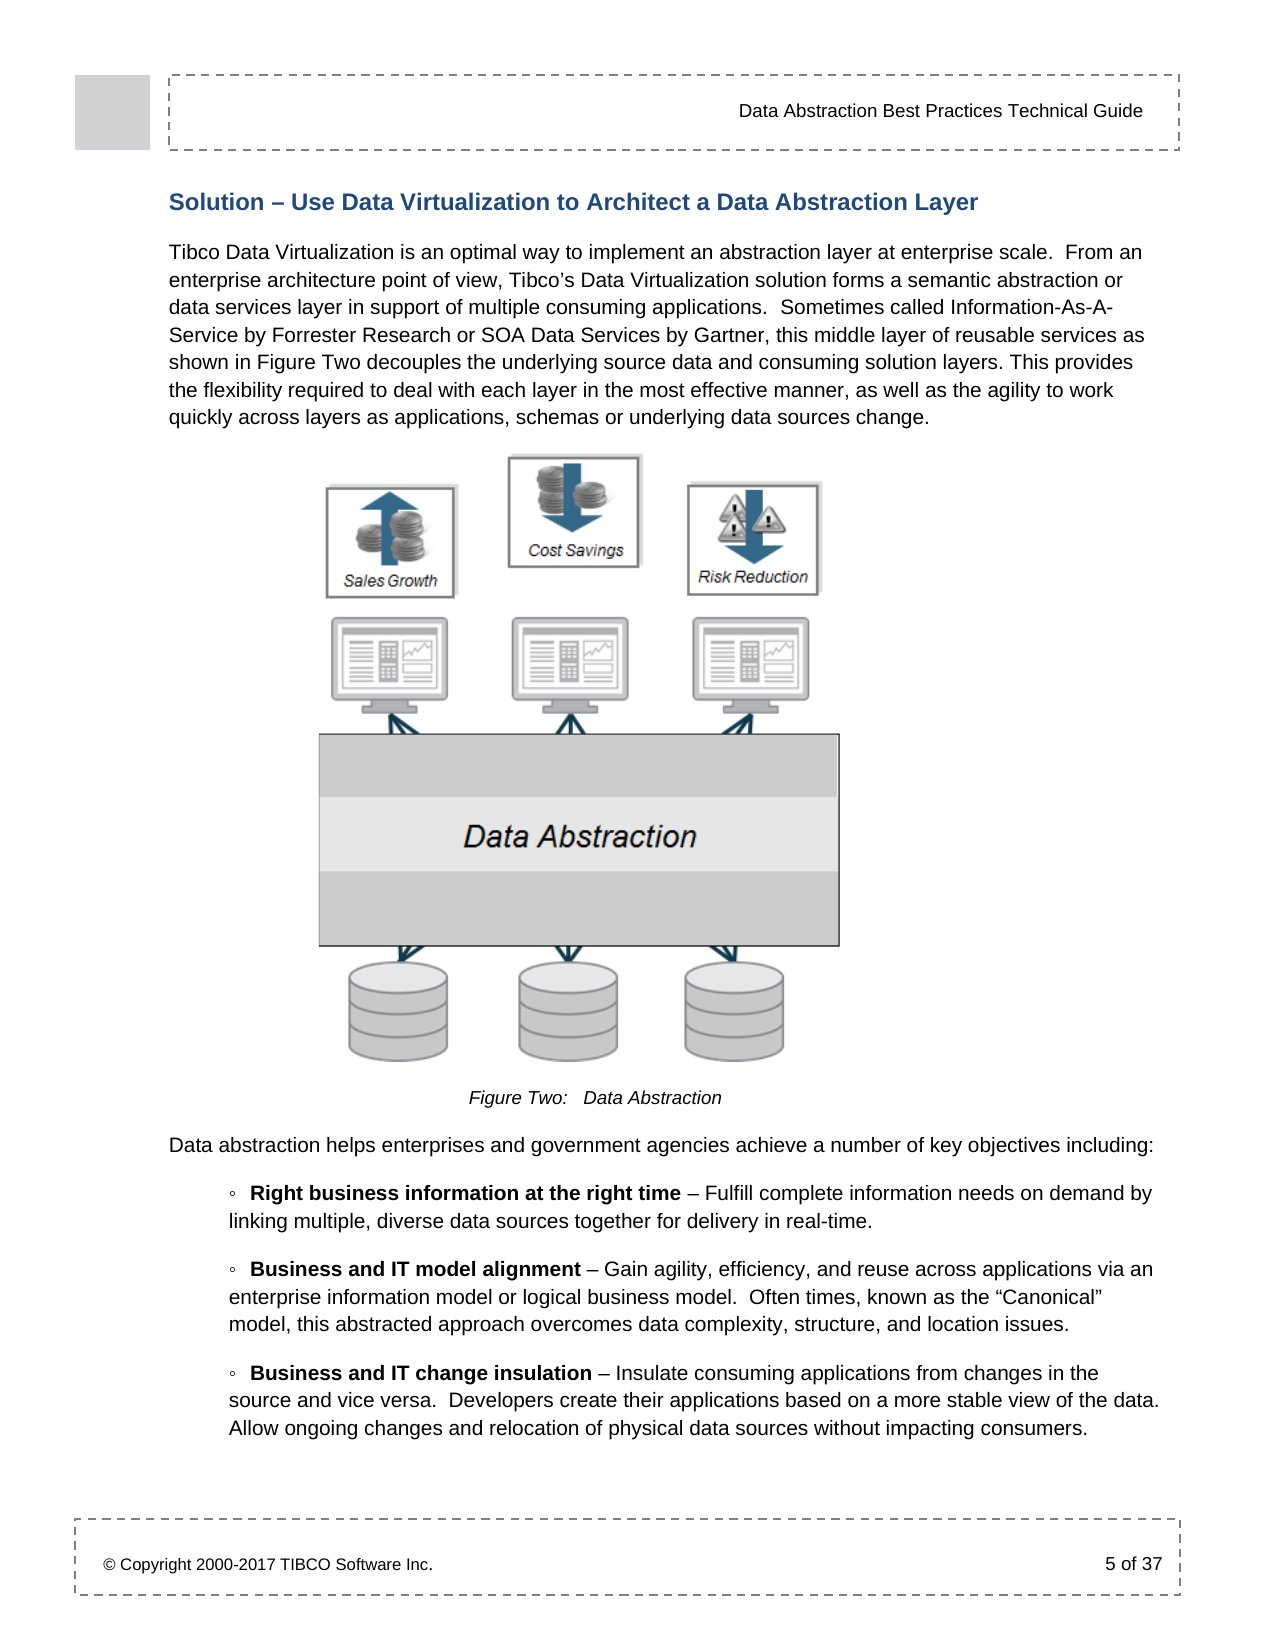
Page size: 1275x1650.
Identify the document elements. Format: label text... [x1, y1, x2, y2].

subtitle Solution – Use Data Virtualization to Architect a Data Abstraction Layer [169, 187, 1162, 215]
text Tibco Data Virtualization is an optimal way to implement an abstraction layer at enterprise scale. From an enterprise architecture point of view, Tibco’s Data Virtualization solution forms a semantic abstraction or data services layer in support of multiple consuming applications. Sometimes called Information-As-A-Service by Forrester Research or SOA Data Services by Gartner, this middle layer of reusable services as shown in Figure Two decouples the underlying source data and consuming solution layers. This provides the flexibility required to deal with each layer in the most effective manner, as well as the agility to work quickly across layers as applications, schemas or underlying data sources change. [169, 240, 1162, 429]
text Data abstraction helps enterprises and government agencies achieve a number of key objectives including: [169, 1132, 1162, 1156]
picture [318, 453, 840, 1062]
list Business and IT change insulation – Insulate consuming applications from changes in the source and vice versa. Developers create their applications based on a more stable view of the data. Allow ongoing changes and relocation of physical data sources without impacting consumers. [229, 1360, 1162, 1439]
list Right business information at the right time – Fulfill complete information needs on demand by linking multiple, diverse data sources together for delivery in real-time. [229, 1181, 1162, 1232]
text Figure Two: Data Abstraction [469, 1087, 1162, 1108]
list Business and IT model alignment – Gain agility, efficiency, and reuse across applications via an enterprise information model or logical business model. Often times, known as the “Canonical” model, this abstracted approach overcomes data complexity, structure, and location issues. [229, 1257, 1162, 1336]
